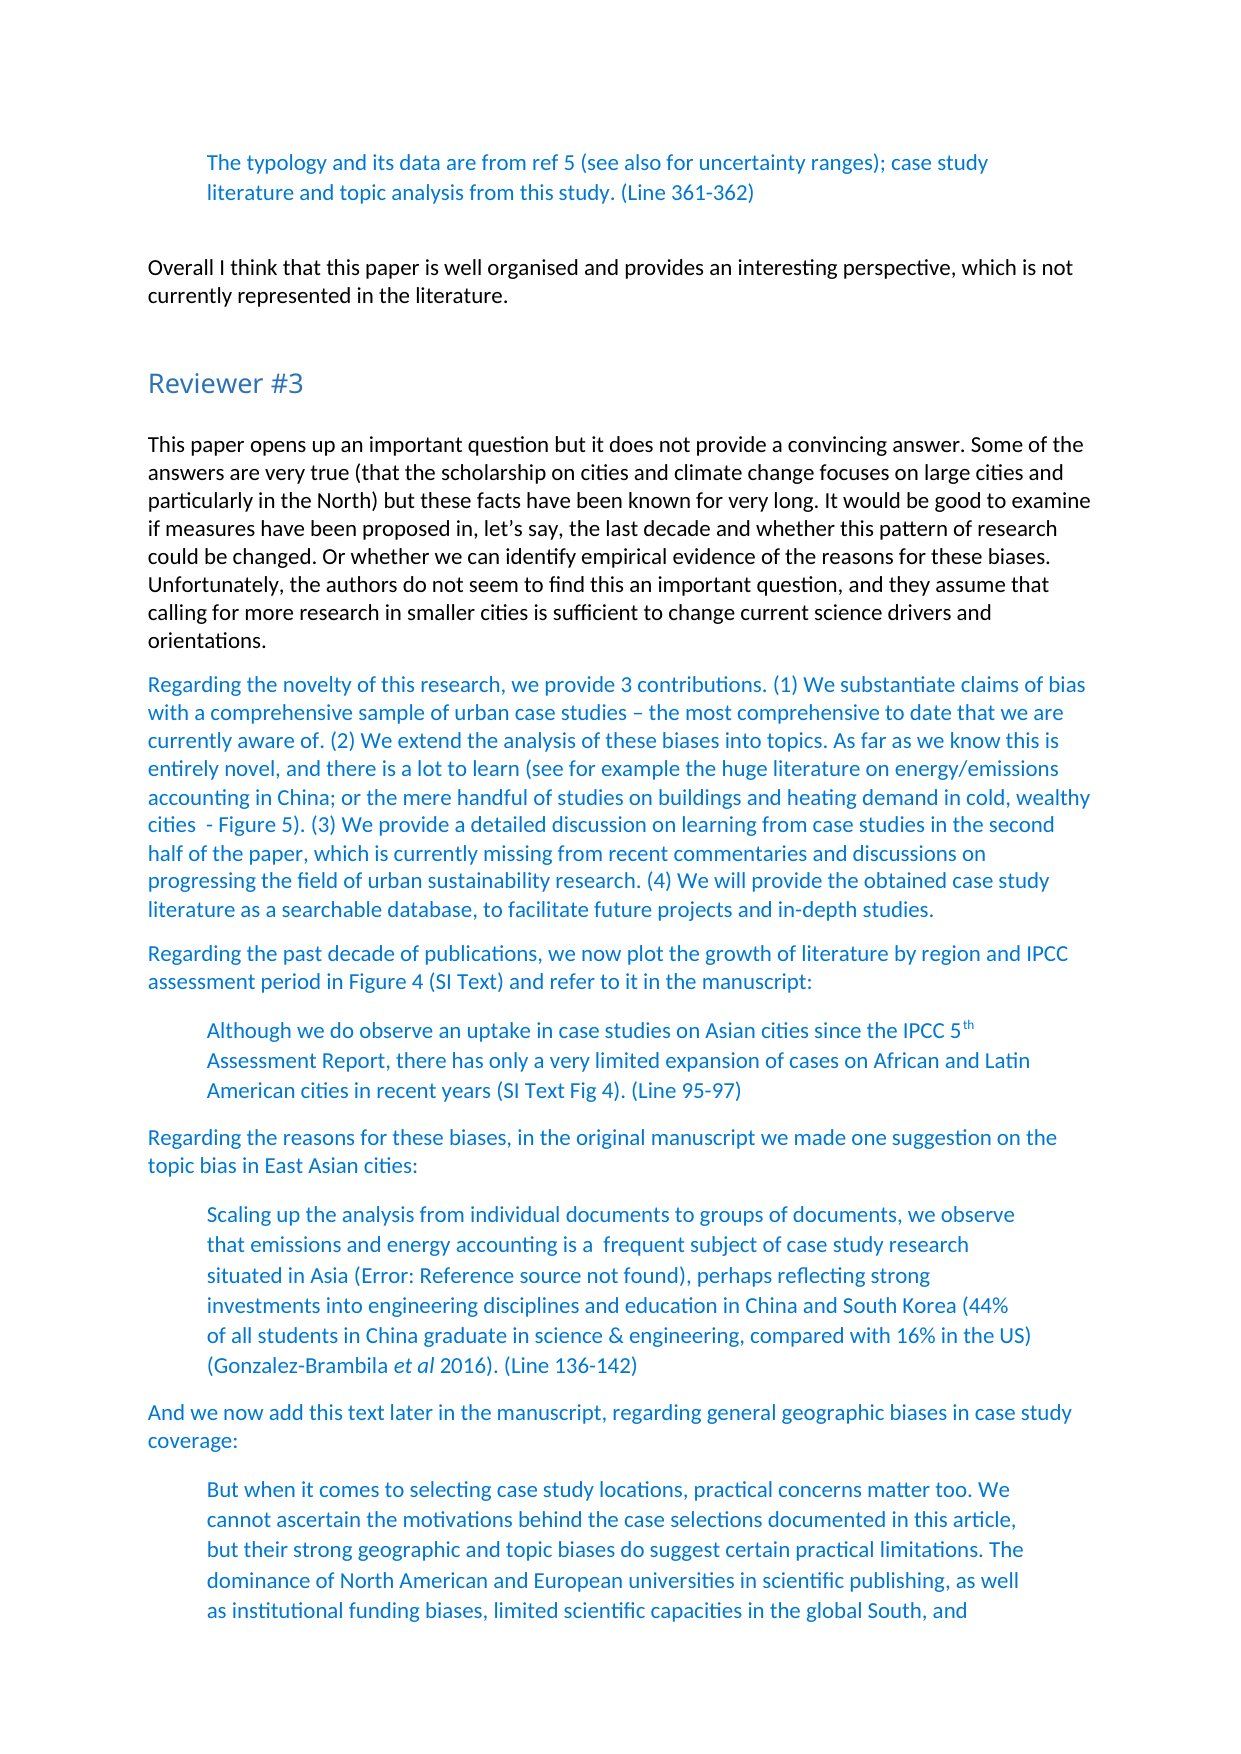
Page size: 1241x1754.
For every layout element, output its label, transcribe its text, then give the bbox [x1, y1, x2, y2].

text The typology and its data are from ref 5 (see also for uncertainty ranges); case study literature and topic analysis from this study. (Line 361-362) [207, 148, 1033, 206]
text Regarding the past decade of publications, we now plot the growth of literature by region and IPCC assessment period in Figure 4 (SI Text) and refer to it in the manuscript: [148, 939, 1093, 995]
text And we now add this text later in the manuscript, regarding general geographic biases in case study coverage: [148, 1398, 1093, 1454]
text Regarding the novelty of this research, we provide 3 contributions. (1) We substantiate claims of bias with a comprehensive sample of urban case studies – the most comprehensive to date that we are currently aware of. (2) We extend the analysis of these biases into topics. As far as we know this is entirely novel, and there is a lot to learn (see for example the huge literature on energy/emissions accounting in China; or the mere handful of studies on buildings and heating demand in cold, wealthy cities - Figure 5). (3) We provide a detailed discussion on learning from case studies in the second half of the paper, which is currently missing from recent commentaries and discussions on progressing the field of urban sustainability research. (4) We will provide the obtained case study literature as a searchable database, to facilitate future projects and in-depth studies. [148, 671, 1093, 923]
text Regarding the reasons for these biases, in the original manuscript we made one suggestion on the topic bias in East Asian cities: [148, 1123, 1093, 1179]
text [207, 1475, 1033, 1624]
text Although we do observe an uptake in case studies on Asian cities since the IPCC 5th Assessment Report, there has only a very limited expansion of cases on African and Latin American cities in recent years (SI Text Fig 4). (Line 95-97) [207, 1016, 1033, 1105]
text Overall I think that this paper is well organised and provides an interesting perspective, which is not currently represented in the literature. Reviewer #3 This paper opens up an important question but it does not provide a convincing answer. Some of the answers are very true (that the scholarship on cities and climate change focuses on large cities and particularly in the North) but these facts have been known for very long. It would be good to examine if measures have been proposed in, let’s say, the last decade and whether this pattern of research could be changed. Or whether we can identify empirical evidence of the reasons for these biases. Unfortunately, the authors do not seem to find this an important question, and they assume that calling for more research in smaller cities is sufficient to change current science drivers and orientations. [148, 225, 1093, 654]
